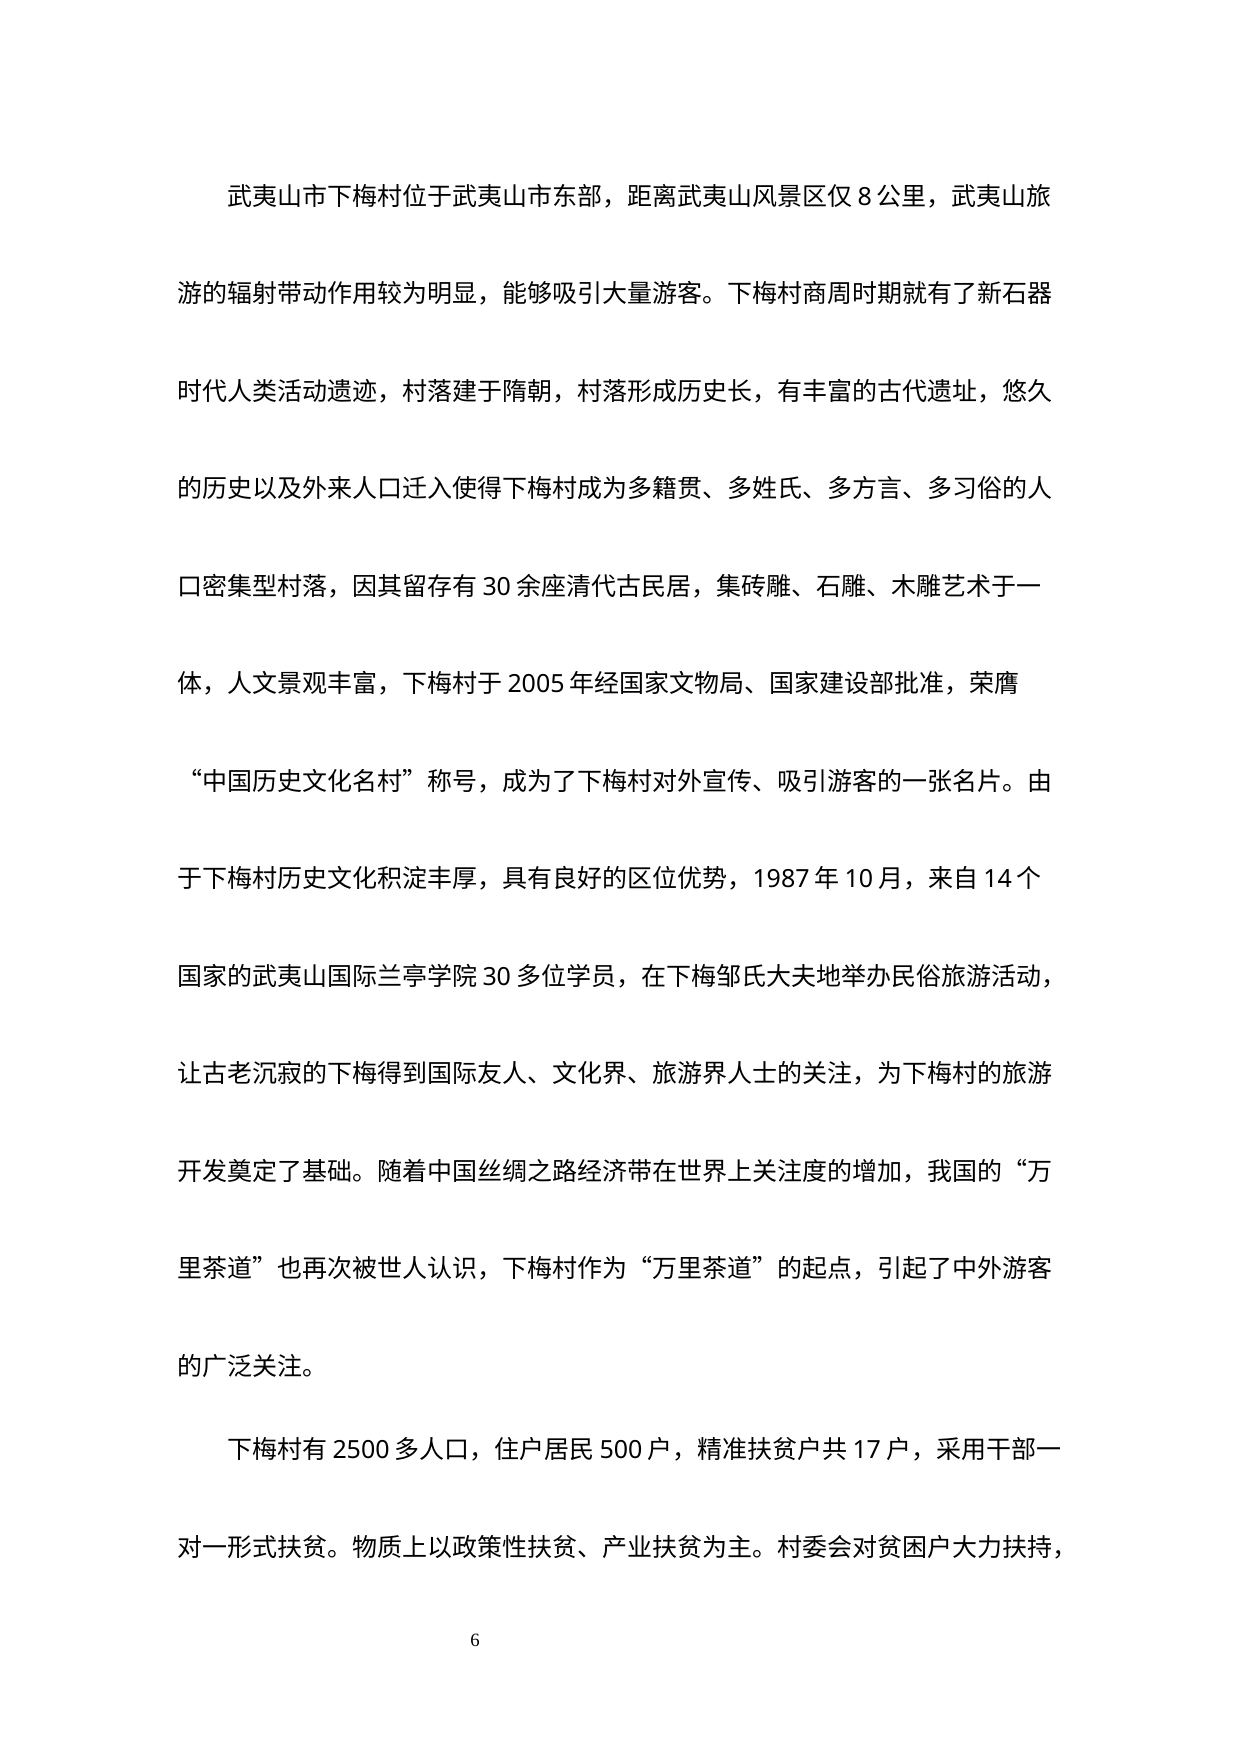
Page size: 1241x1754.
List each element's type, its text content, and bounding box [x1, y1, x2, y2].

text 武夷山市下梅村位于武夷山市东部，距离武夷山风景区仅8公里，武夷山旅游的辐射带动作用较为明显，能够吸引大量游客。下梅村商周时期就有了新石器时代人类活动遗迹，村落建于隋朝，村落形成历史长，有丰富的古代遗址，悠久的历史以及外来人口迁入使得下梅村成为多籍贯、多姓氏、多方言、多习俗的人口密集型村落，因其留存有30余座清代古民居，集砖雕、石雕、木雕艺术于一体，人文景观丰富，下梅村于2005年经国家文物局、国家建设部批准，荣膺“中国历史文化名村”称号，成为了下梅村对外宣传、吸引游客的一张名片。由于下梅村历史文化积淀丰厚，具有良好的区位优势，1987年10月，来自14个国家的武夷山国际兰亭学院30多位学员，在下梅邹氏大夫地举办民俗旅游活动，让古老沉寂的下梅得到国际友人、文化界、旅游界人士的关注，为下梅村的旅游开发奠定了基础。随着中国丝绸之路经济带在世界上关注度的增加，我国的“万里茶道”也再次被世人认识，下梅村作为“万里茶道”的起点，引起了中外游客的广泛关注。 [177, 162, 1063, 1397]
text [177, 1415, 1063, 1578]
